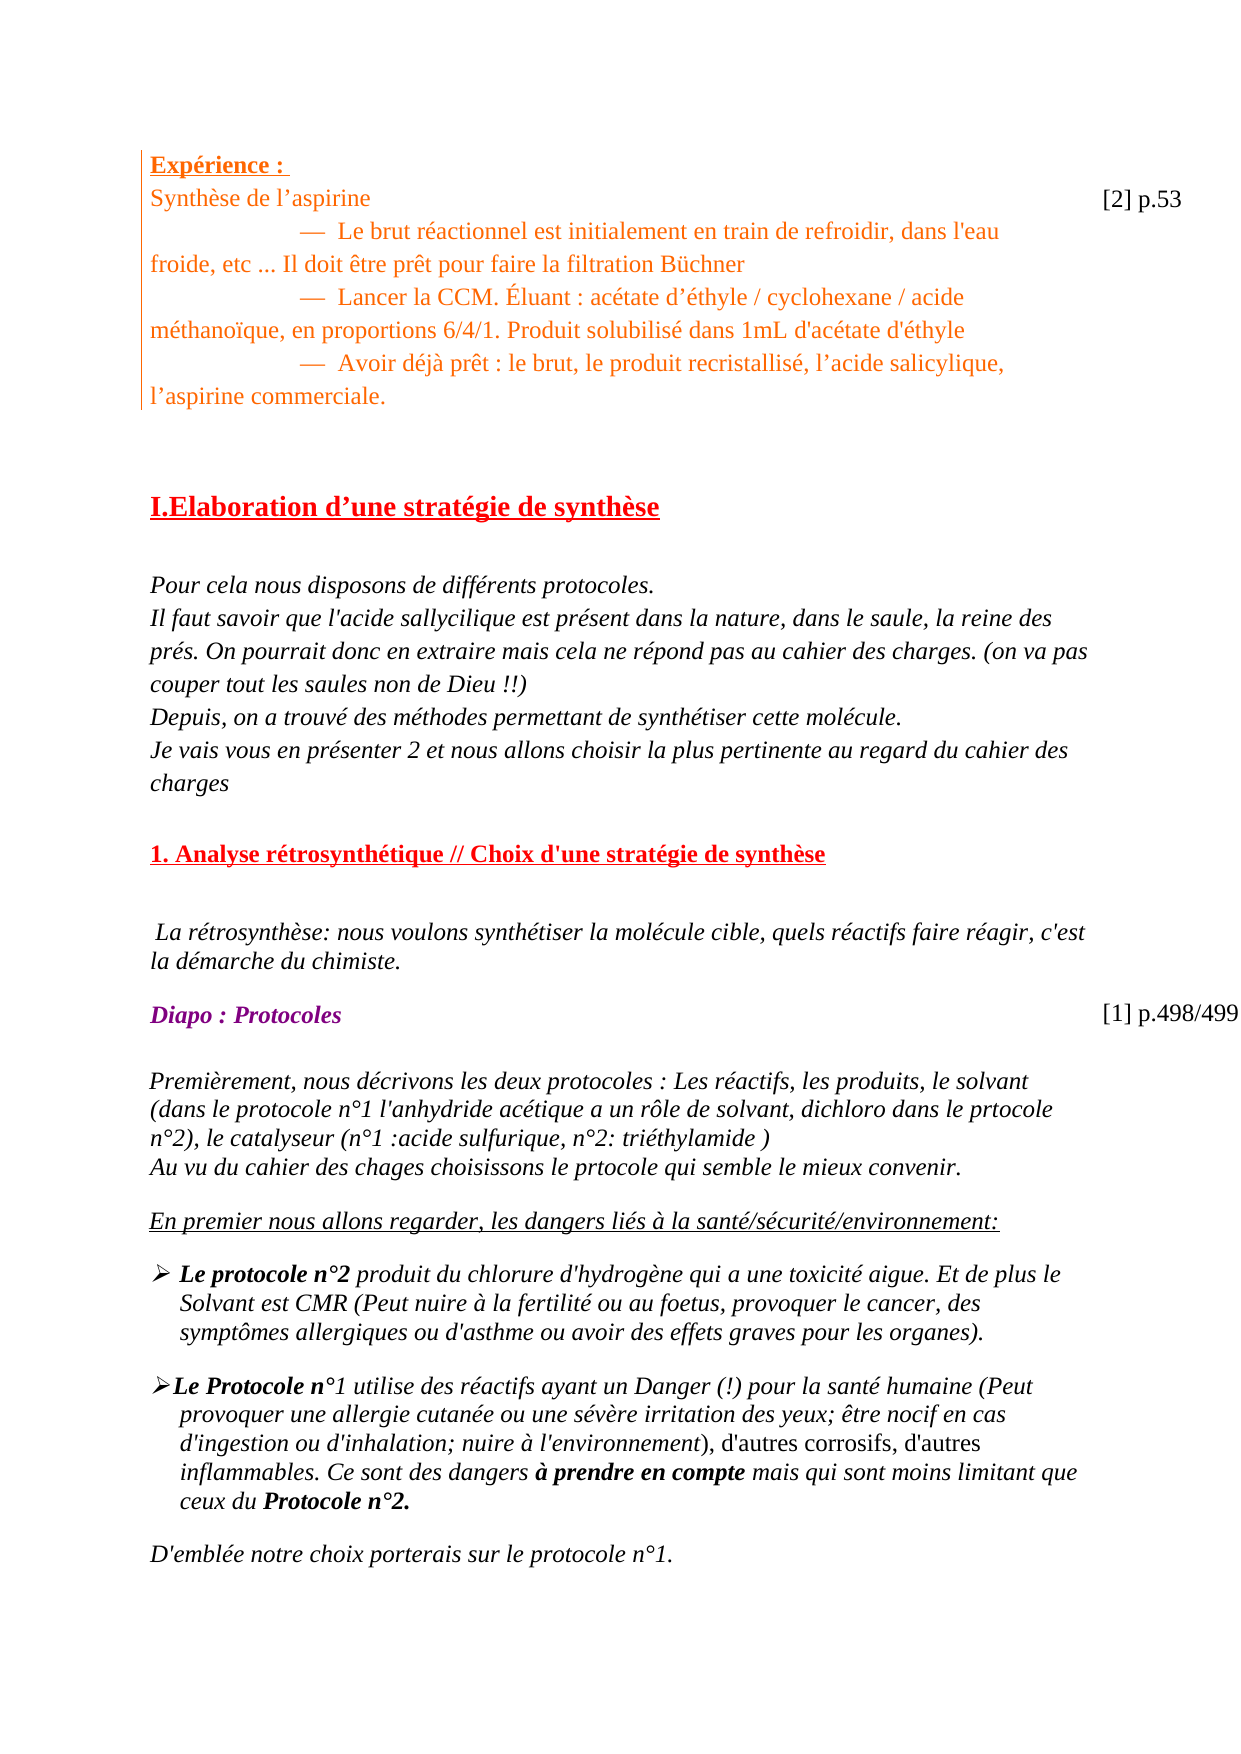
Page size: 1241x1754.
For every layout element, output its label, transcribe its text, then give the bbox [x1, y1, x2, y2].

list En premier nous allons regarder, les dangers liés à la santé/sécurité/environnement: [149, 1206, 1090, 1234]
text Expérience : [150, 150, 1090, 179]
text Diapo : Protocoles [150, 1000, 1090, 1028]
subtitle 1. Analyse rétrosynthétique // Choix d'une stratégie de synthèse [150, 839, 1090, 867]
list Le Protocole n°1 utilise des réactifs ayant un Danger (!) pour la santé humaine (Peut provoquer une allergie cutanée ou une sévère irritation des yeux; être nocif en cas d'ingestion ou d'inhalation; nuire à l'environnement), d'autres corrosifs, d'autres inflammables. Ce sont des dangers à prendre en compte mais qui sont moins limitant que ceux du Protocole n°2. [150, 1371, 1090, 1514]
text — Le brut réactionnel est initialement en train de refroidir, dans l'eau froide, etc ... Il doit être prêt pour faire la filtration Büchner [142, 216, 1090, 278]
text Je vais vous en présenter 2 et nous allons choisir la plus pertinente au regard du cahier des charges [150, 735, 1090, 797]
text Pour cela nous disposons de différents protocoles. Il faut savoir que l'acide sallycilique est présent dans la nature, dans le saule, la reine des prés. On pourrait donc en extraire mais cela ne répond pas au cahier des charges. (on va pas couper tout les saules non de Dieu !!) Depuis, on a trouvé des méthodes permettant de synthétiser cette molécule. [150, 570, 1090, 731]
subtitle I.Elaboration d’une stratégie de synthèse [150, 489, 1090, 522]
list Premièrement, nous décrivons les deux protocoles : Les réactifs, les produits, le solvant (dans le protocole n°1 l'anhydride acétique a un rôle de solvant, dichloro dans le prtocole n°2), le catalyseur (n°1 :acide sulfurique, n°2: triéthylamide ) Au vu du cahier des chages choisissons le prtocole qui semble le mieux convenir. [149, 1066, 1090, 1181]
list La rétrosynthèse: nous voulons synthétiser la molécule cible, quels réactifs faire réagir, c'est la démarche du chimiste. [149, 917, 1090, 975]
text D'emblée notre choix porterais sur le protocole n°1. [150, 1539, 1090, 1568]
text — Avoir déjà prêt : le brut, le produit recristallisé, l’acide salicylique, l’aspirine commerciale. [142, 348, 1090, 410]
text Synthèse de l’aspirine [142, 183, 1090, 212]
list Le protocole n°2 produit du chlorure d'hydrogène qui a une toxicité aigue. Et de plus le Solvant est CMR (Peut nuire à la fertilité ou au foetus, provoquer le cancer, des symptômes allergiques ou d'asthme ou avoir des effets graves pour les organes). [150, 1259, 1090, 1346]
text — Lancer la CCM. Éluant : acétate d’éthyle / cyclohexane / acide méthanoïque, en proportions 6/4/1. Produit solubilisé dans 1mL d'acétate d'éthyle [142, 282, 1090, 344]
